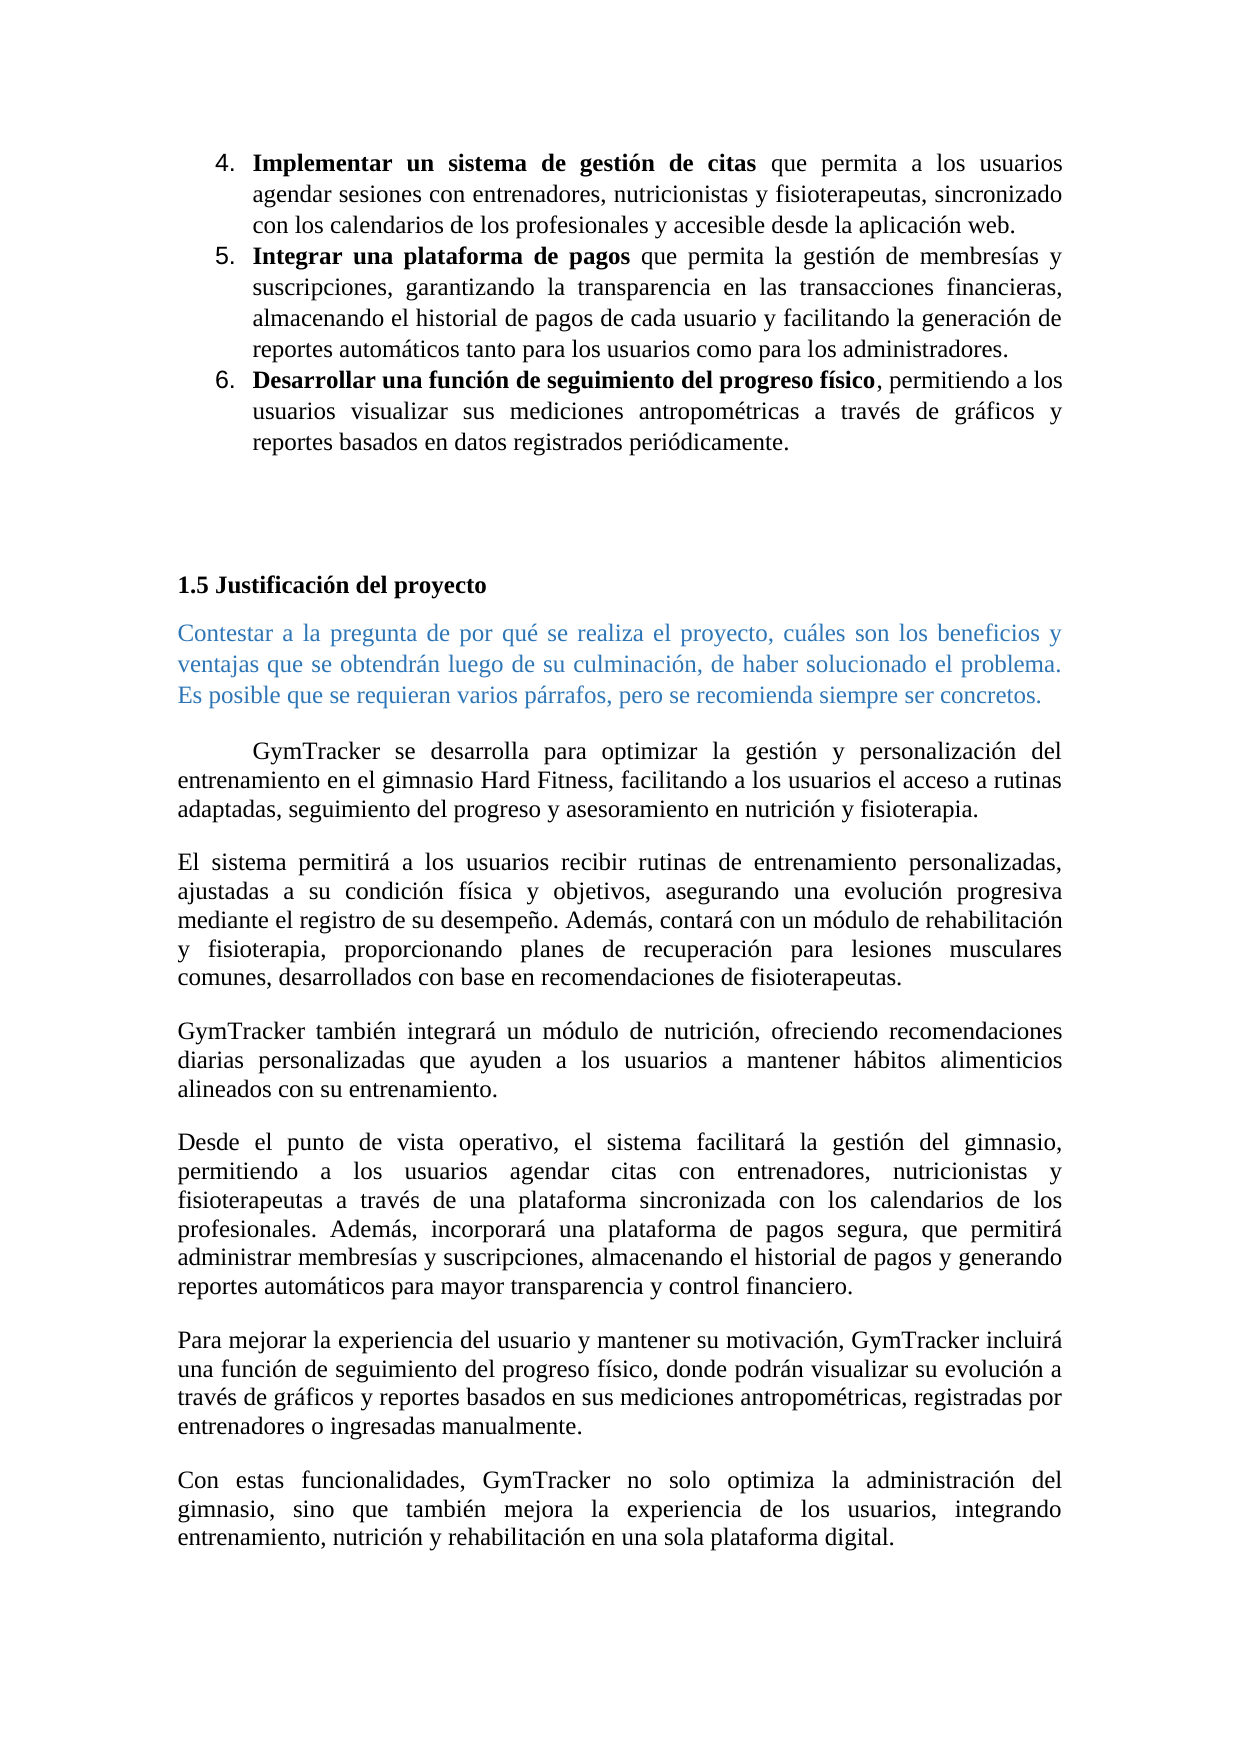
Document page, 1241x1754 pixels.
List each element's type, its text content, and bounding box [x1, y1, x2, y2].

text Desde el punto de vista operativo, el sistema facilitará la gestión del gimnasio, permitiendo a los usuarios agendar citas con entrenadores, nutricionistas y fisioterapeutas a través de una plataforma sincronizada con los calendarios de los profesionales. Además, incorporará una plataforma de pagos segura, que permitirá administrar membresías y suscripciones, almacenando el historial de pagos y generando reportes automáticos para mayor transparencia y control financiero. [177, 1127, 1063, 1300]
text El sistema permitirá a los usuarios recibir rutinas de entrenamiento personalizadas, ajustadas a su condición física y objetivos, asegurando una evolución progresiva mediante el registro de su desempeño. Además, contará con un módulo de rehabilitación y fisioterapia, proporcionando planes de recuperación para lesiones musculares comunes, desarrollados con base en recomendaciones de fisioterapeutas. [177, 847, 1063, 991]
text Con estas funcionalidades, GymTracker no solo optimiza la administración del gimnasio, sino que también mejora la experiencia de los usuarios, integrando entrenamiento, nutrición y rehabilitación en una sola plataforma digital. [177, 1465, 1063, 1551]
text Contestar a la pregunta de por qué se realiza el proyecto, cuáles son los beneficios y ventajas que se obtendrán luego de su culminación, de haber solucionado el problema. Es posible que se requieran varios párrafos, pero se recomienda siempre ser concretos. [177, 618, 1063, 709]
text Para mejorar la experiencia del usuario y mantener su motivación, GymTracker incluirá una función de seguimiento del progreso físico, donde podrán visualizar su evolución a través de gráficos y reportes basados en sus mediciones antropométricas, registradas por entrenadores o ingresadas manualmente. [177, 1325, 1063, 1440]
list Integrar una plataforma de pagos que permita la gestión de membresías y suscripciones, garantizando la transparencia en las transacciones financieras, almacenando el historial de pagos de cada usuario y facilitando la generación de reportes automáticos tanto para los usuarios como para los administradores. [215, 269, 1063, 363]
text GymTracker también integrará un módulo de nutrición, ofreciendo recomendaciones diarias personalizadas que ayuden a los usuarios a mantener hábitos alimenticios alineados con su entrenamiento. [177, 1016, 1063, 1102]
text GymTracker se desarrolla para optimizar la gestión y personalización del entrenamiento en el gimnasio Hard Fitness, facilitando a los usuarios el acceso a rutinas adaptadas, seguimiento del progreso y asesoramiento en nutrición y fisioterapia. [177, 736, 1063, 822]
list Implementar un sistema de gestión de citas que permita a los usuarios agendar sesiones con entrenadores, nutricionistas y fisioterapeutas, sincronizado con los calendarios de los profesionales y accesible desde la aplicación web. [215, 176, 1063, 238]
list Desarrollar una función de seguimiento del progreso físico, permitiendo a los usuarios visualizar sus mediciones antropométricas a través de gráficos y reportes basados en datos registrados periódicamente. [215, 394, 1063, 456]
text 1.5 Justificación del proyecto [177, 570, 1063, 599]
